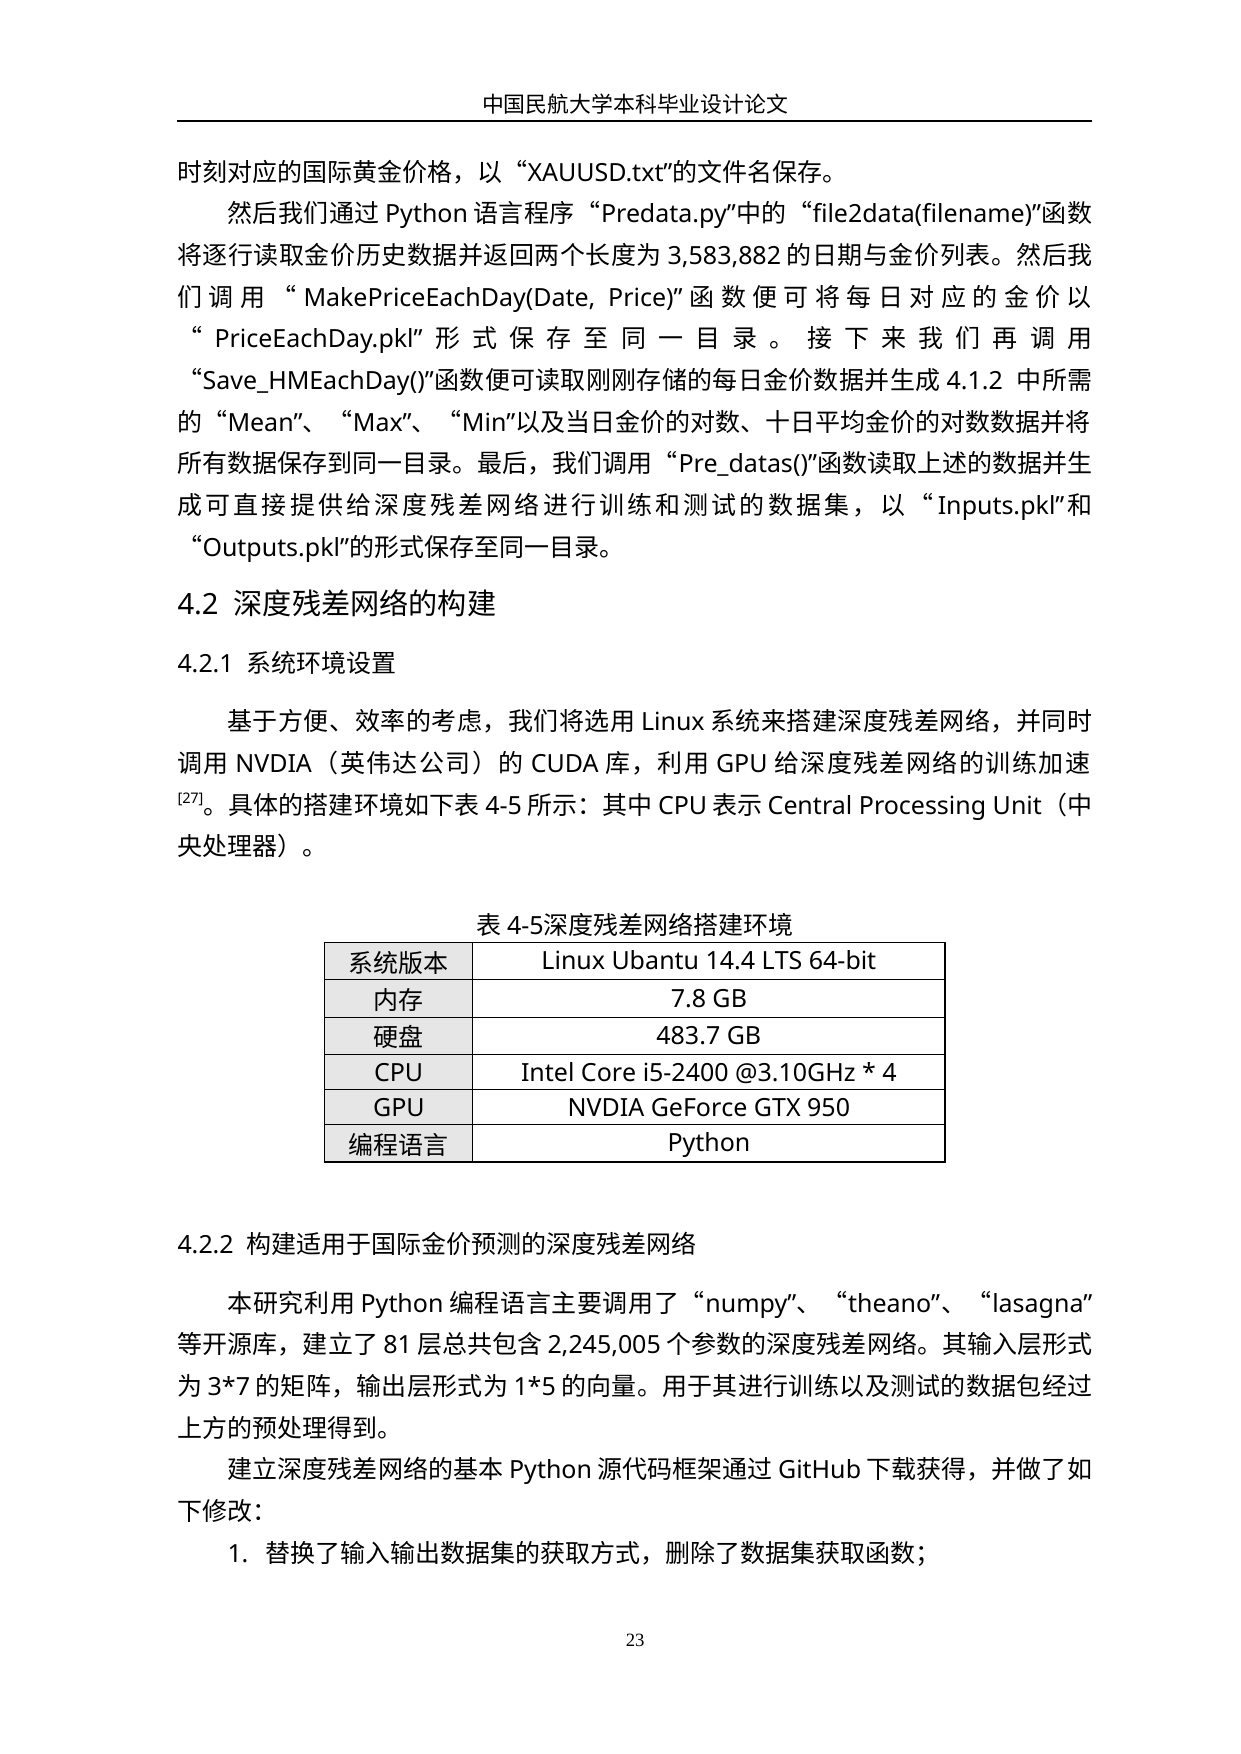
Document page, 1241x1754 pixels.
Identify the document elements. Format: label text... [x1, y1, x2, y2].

table_cell 内存 [325, 980, 472, 1017]
table_cell CPU [325, 1055, 472, 1089]
table_cell 7.8 GB [473, 980, 944, 1017]
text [177, 148, 1092, 189]
table_cell 硬盘 [325, 1018, 472, 1054]
table_header Linux Ubantu 14.4 LTS 64-bit [473, 943, 944, 979]
list 替换了输入输出数据集的获取方式，删除了数据集获取函数； [227, 1529, 1092, 1571]
table_cell 编程语言 [325, 1125, 472, 1161]
table_cell Python [473, 1125, 944, 1161]
list 深度残差网络的构建 [177, 581, 1092, 623]
text 基于方便、效率的考虑，我们将选用Linux系统来搭建深度残差网络，并同时调用NVDIA（英伟达公司）的CUDA库，利用GPU给深度残差网络的训练加速[27]。具体的搭建环境如下表4-5所示：其中CPU表示Central Processing Unit（中央处理器）。 [177, 697, 1092, 864]
text 建立深度残差网络的基本Python源代码框架通过GitHub下载获得，并做了如下修改： [177, 1446, 1092, 1529]
table_cell 483.7 GB [473, 1018, 944, 1054]
text 本研究利用Python编程语言主要调用了“numpy”、“theano”、“lasagna”等开源库，建立了81层总共包含2,245,005个参数的深度残差网络。其输入层形式为3*7的矩阵，输出层形式为1*5的向量。用于其进行训练以及测试的数据包经过4.1.2 见上方的预处理得到。 [177, 1279, 1092, 1446]
table_header 系统版本 [325, 943, 472, 979]
list 系统环境设置 [177, 639, 1092, 681]
table_cell GPU [325, 1090, 472, 1124]
list 构建适用于国际金价预测的深度残差网络 [177, 1221, 1092, 1262]
table_cell NVDIA GeForce GTX 950 [473, 1090, 944, 1124]
text 然后我们通过Python语言程序“Predata.py”中的“file2data(filename)”函数将逐行读取金价历史数据并返回两个长度为3,583,882的日期与金价列表。然后我们调用“MakePriceEachDay(Date, Price)”函数便可将每日对应的金价以“PriceEachDay.pkl”形式保存至同一目录。接下来我们再调用“Save_HMEachDay()”函数便可读取刚刚存储的每日金价数据并生成4.1.2 中所需的“Mean”、“Max”、“Min”以及当日金价的对数、十日平均金价的对数数据并将所有数据保存到同一目录。最后，我们调用“Pre_datas()”函数读取上述的数据并生成可直接提供给深度残差网络进行训练和测试的数据集，以“Inputs.pkl”和“Outputs.pkl”的形式保存至同一目录。 [177, 189, 1092, 564]
table_cell Intel Core i5-2400 @3.10GHz * 4 [473, 1055, 944, 1089]
